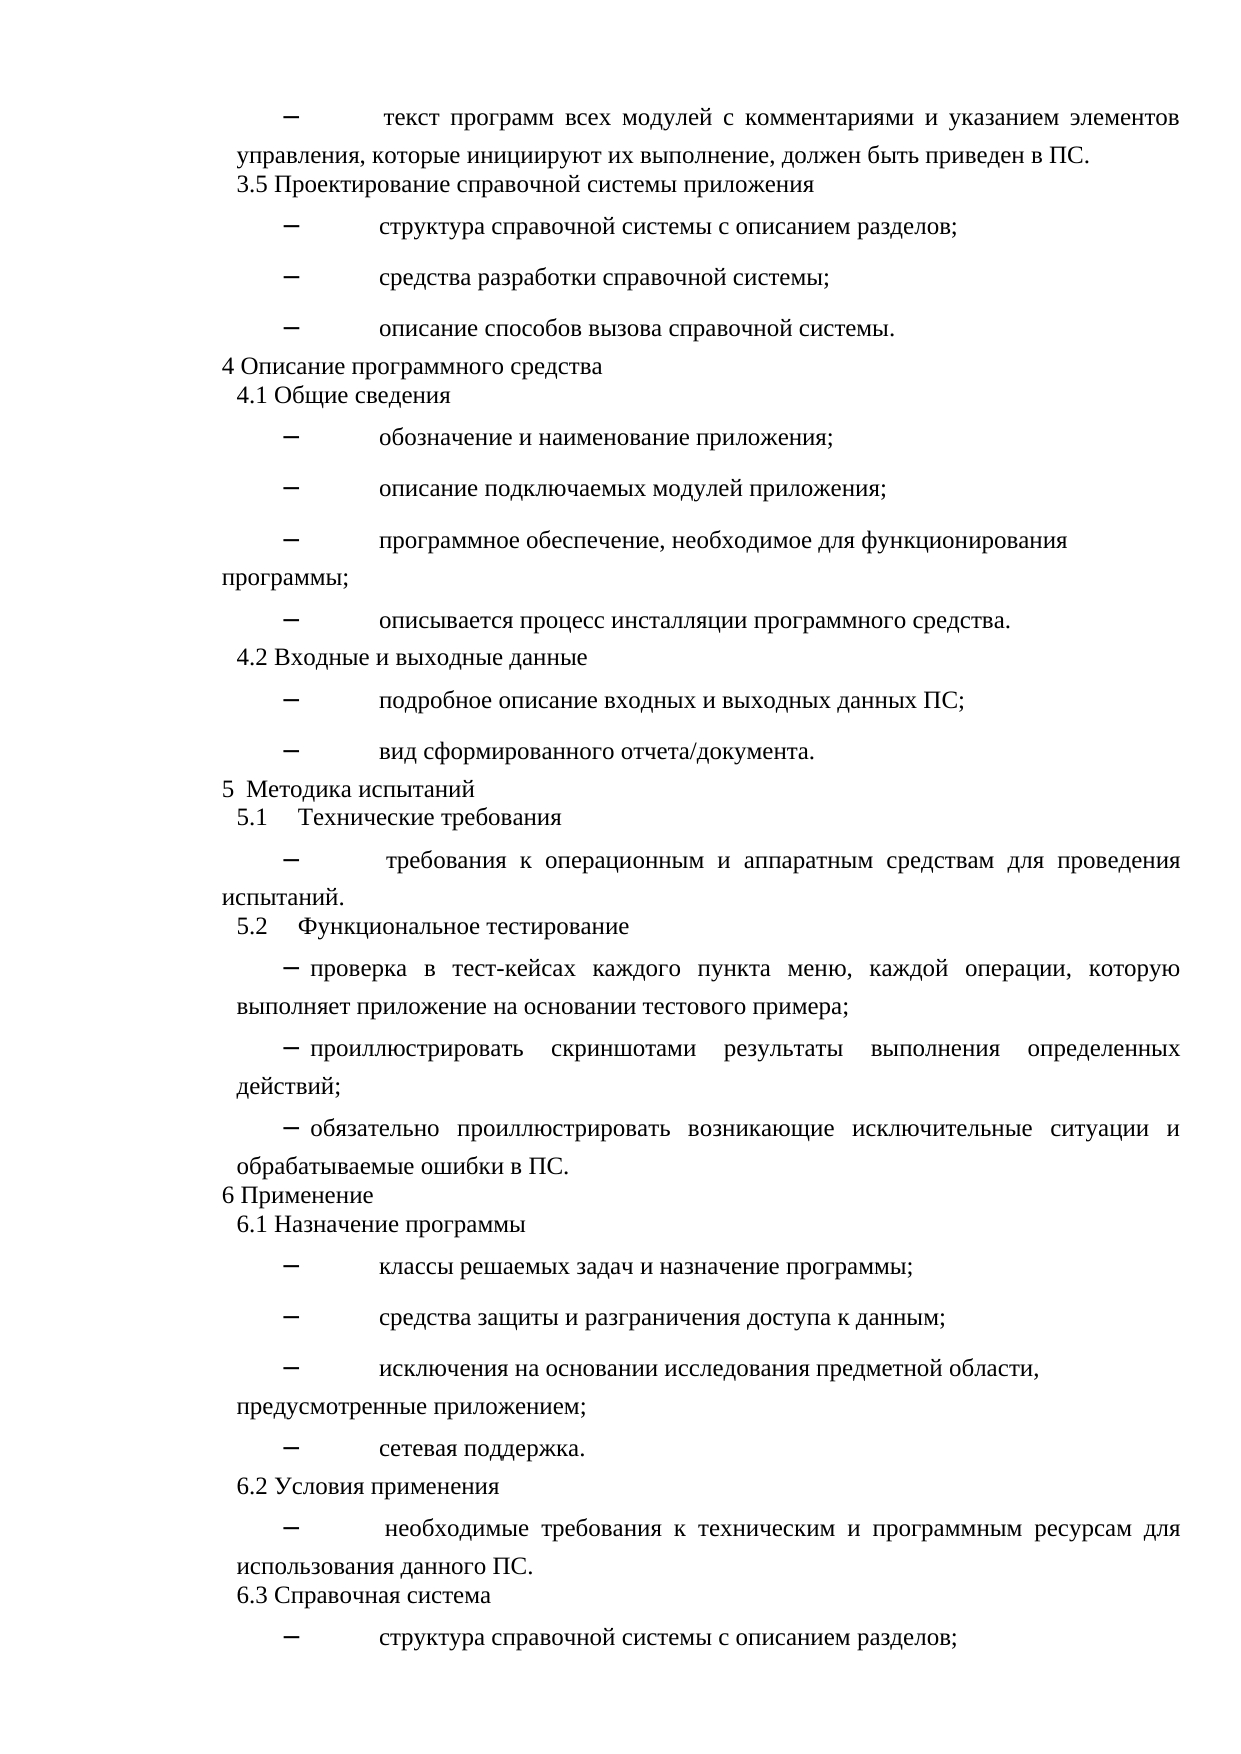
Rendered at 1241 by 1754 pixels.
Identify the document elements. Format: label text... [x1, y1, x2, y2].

list описание подключаемых модулей приложения; [222, 460, 1181, 511]
list описание способов вызова справочной системы. [281, 300, 1181, 351]
list сетевая поддержка. [222, 1420, 1181, 1471]
list проверка в тест-кейсах каждого пункта меню, каждой операции, которую выполняет приложение на основании тестового примера; [236, 940, 1181, 1020]
text 4 Описание программного средства [222, 351, 1181, 380]
list Технические требования [222, 802, 1181, 831]
list подробное описание входных и выходных данных ПС; [281, 671, 1181, 722]
list средства разработки справочной системы; [281, 249, 1181, 300]
list текст программ всех модулей с комментариями и указанием элементов управления, которые инициируют их выполнение, должен быть приведен в ПС. [236, 89, 1181, 169]
list структура справочной системы с описанием разделов; [281, 197, 1181, 249]
list требования к операционным и аппаратным средствам для проведения испытаний. [222, 831, 1181, 911]
list описывается процесс инсталляции программного средства. [222, 591, 1181, 642]
list программное обеспечение, необходимое для функционирования программы; [222, 511, 1181, 591]
text 6.1 Назначение программы [222, 1209, 1181, 1237]
text 4.2 Входные и выходные данные [222, 642, 1181, 671]
list обозначение и наименование приложения; [222, 409, 1181, 460]
list исключения на основании исследования предметной области, предусмотренные приложением; [236, 1340, 1181, 1420]
list структура справочной системы с описанием разделов; [281, 1609, 1181, 1660]
list классы решаемых задач и назначение программы; [222, 1237, 1181, 1289]
text 6 Применение [222, 1180, 1181, 1209]
text 6.3 Справочная система [236, 1580, 1181, 1609]
list Функциональное тестирование [222, 911, 1181, 940]
list обязательно проиллюстрировать возникающие исключительные ситуации и обрабатываемые ошибки в ПС. [236, 1100, 1181, 1180]
list вид сформированного отчета/документа. [281, 722, 1181, 774]
list необходимые требования к техническим и программным ресурсам для использования данного ПС. [236, 1500, 1181, 1580]
text 4.1 Общие сведения [222, 380, 1181, 409]
text 3.5 Проектирование справочной системы приложения [222, 169, 1181, 197]
text 6.2 Условия применения [222, 1471, 1181, 1500]
list Методика испытаний [222, 774, 1181, 802]
list проиллюстрировать скриншотами результаты выполнения определенных действий; [236, 1020, 1181, 1100]
list средства защиты и разграничения доступа к данным; [222, 1289, 1181, 1340]
